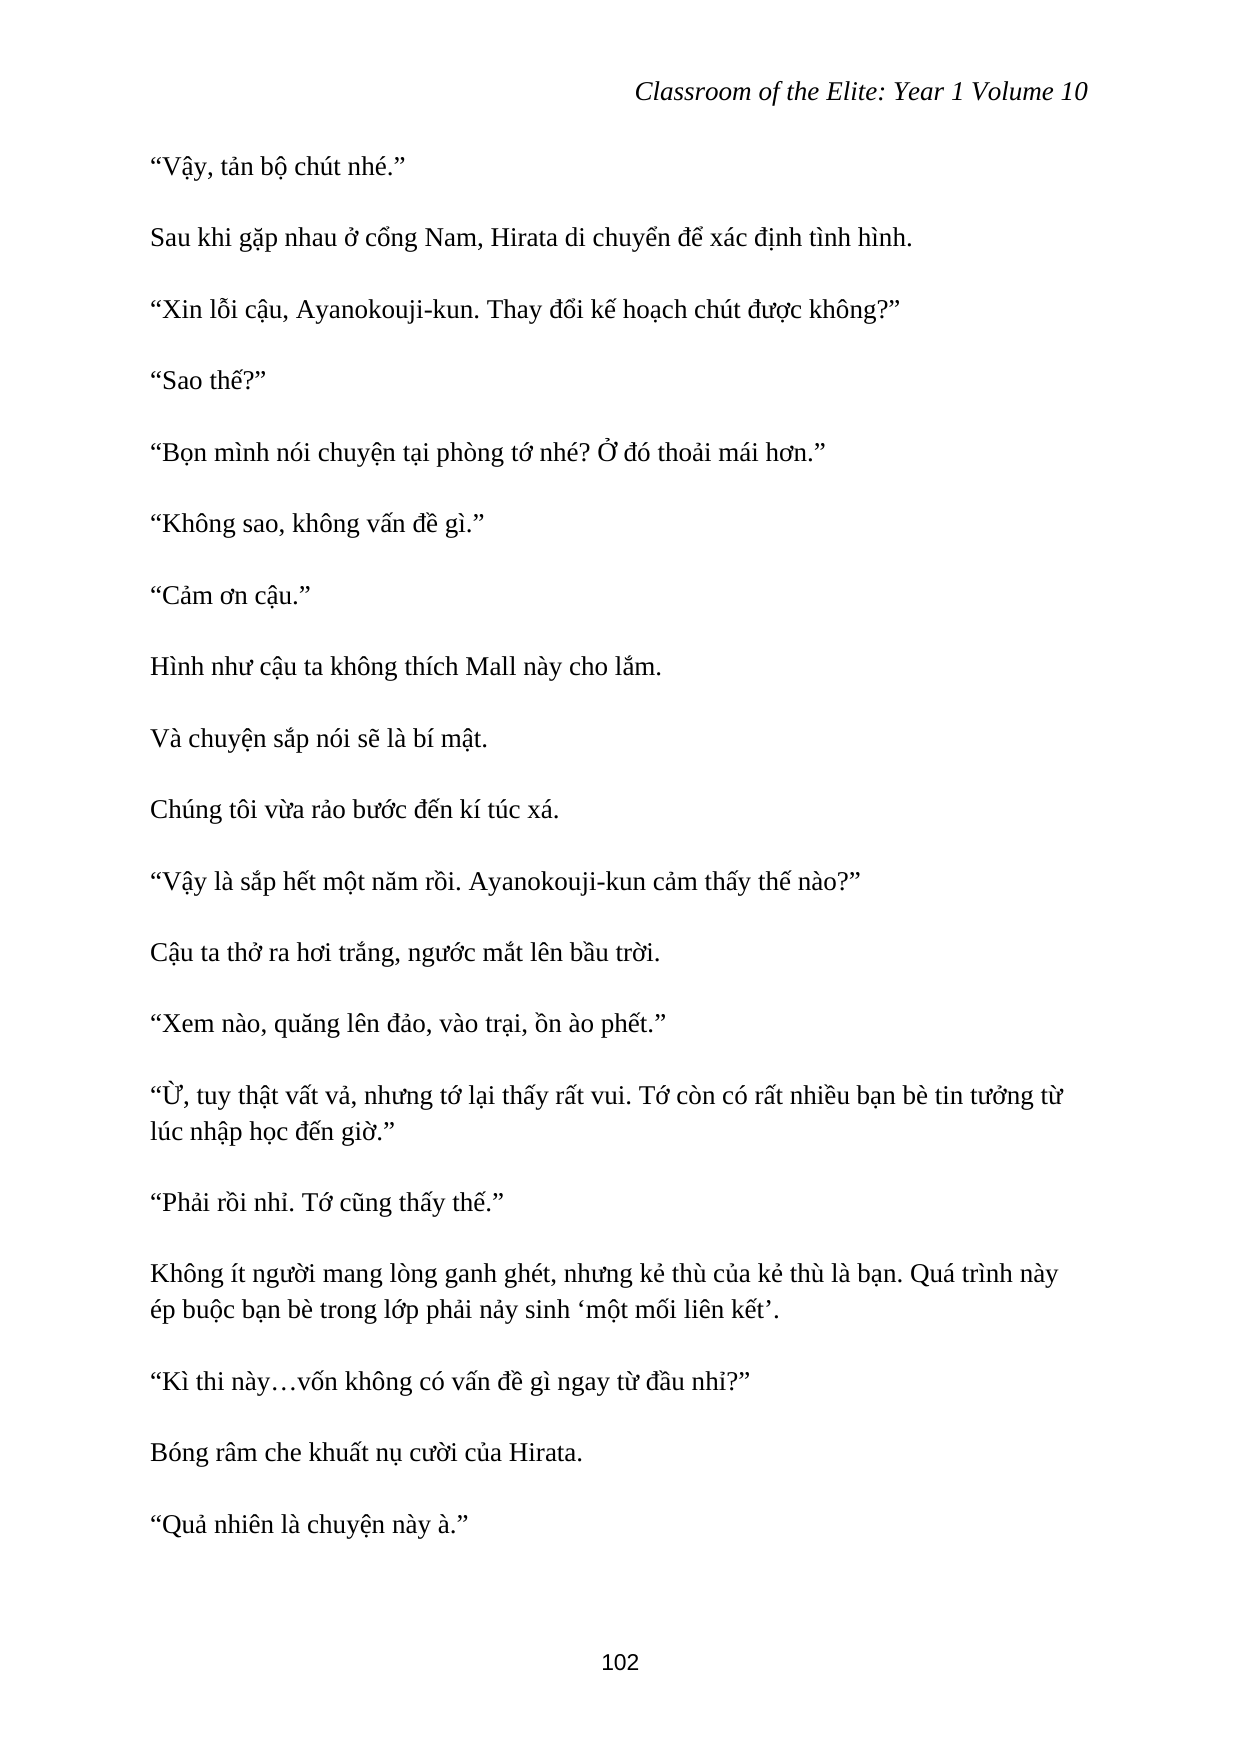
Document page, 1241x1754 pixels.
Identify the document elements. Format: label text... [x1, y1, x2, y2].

text Sau khi gặp nhau ở cổng Nam, Hirata di chuyển để xác định tình hình. [150, 221, 1090, 253]
text “Không sao, không vấn đề gì.” [150, 507, 1090, 538]
text Cậu ta thở ra hơi trắng, ngước mắt lên bầu trời. [150, 936, 1090, 967]
text “Cảm ơn cậu.” [150, 579, 1090, 610]
text “Kì thi này…vốn không có vấn đề gì ngay từ đầu nhỉ?” [150, 1365, 1090, 1396]
text “Phải rồi nhỉ. Tớ cũng thấy thế.” [150, 1186, 1090, 1217]
text “Bọn mình nói chuyện tại phòng tớ nhé? Ở đó thoải mái hơn.” [150, 436, 1090, 467]
text Hình như cậu ta không thích Mall này cho lắm. [150, 650, 1090, 681]
text Bóng râm che khuất nụ cười của Hirata. [150, 1436, 1090, 1467]
text “Sao thế?” [150, 364, 1090, 396]
text Không ít người mang lòng ganh ghét, nhưng kẻ thù của kẻ thù là bạn. Quá trình này ép buộc bạn bè trong lớp phải nảy sinh ‘một mối liên kết’. [150, 1258, 1090, 1324]
text “Vậy là sắp hết một năm rồi. Ayanokouji-kun cảm thấy thế nào?” [150, 864, 1090, 896]
text “Xin lỗi cậu, Ayanokouji-kun. Thay đổi kế hoạch chút được không?” [150, 293, 1090, 324]
text “Quả nhiên là chuyện này à.” [150, 1508, 1090, 1539]
text Chúng tôi vừa rảo bước đến kí túc xá. [150, 793, 1090, 824]
text “Xem nào, quăng lên đảo, vào trại, ồn ào phết.” [150, 1007, 1090, 1039]
text “Vậy, tản bộ chút nhé.” [150, 150, 1090, 181]
text “Ừ, tuy thật vất vả, nhưng tớ lại thấy rất vui. Tớ còn có rất nhiều bạn bè tin tưởng từ lúc nhập học đến giờ.” [150, 1079, 1090, 1146]
text Và chuyện sắp nói sẽ là bí mật. [150, 722, 1090, 753]
